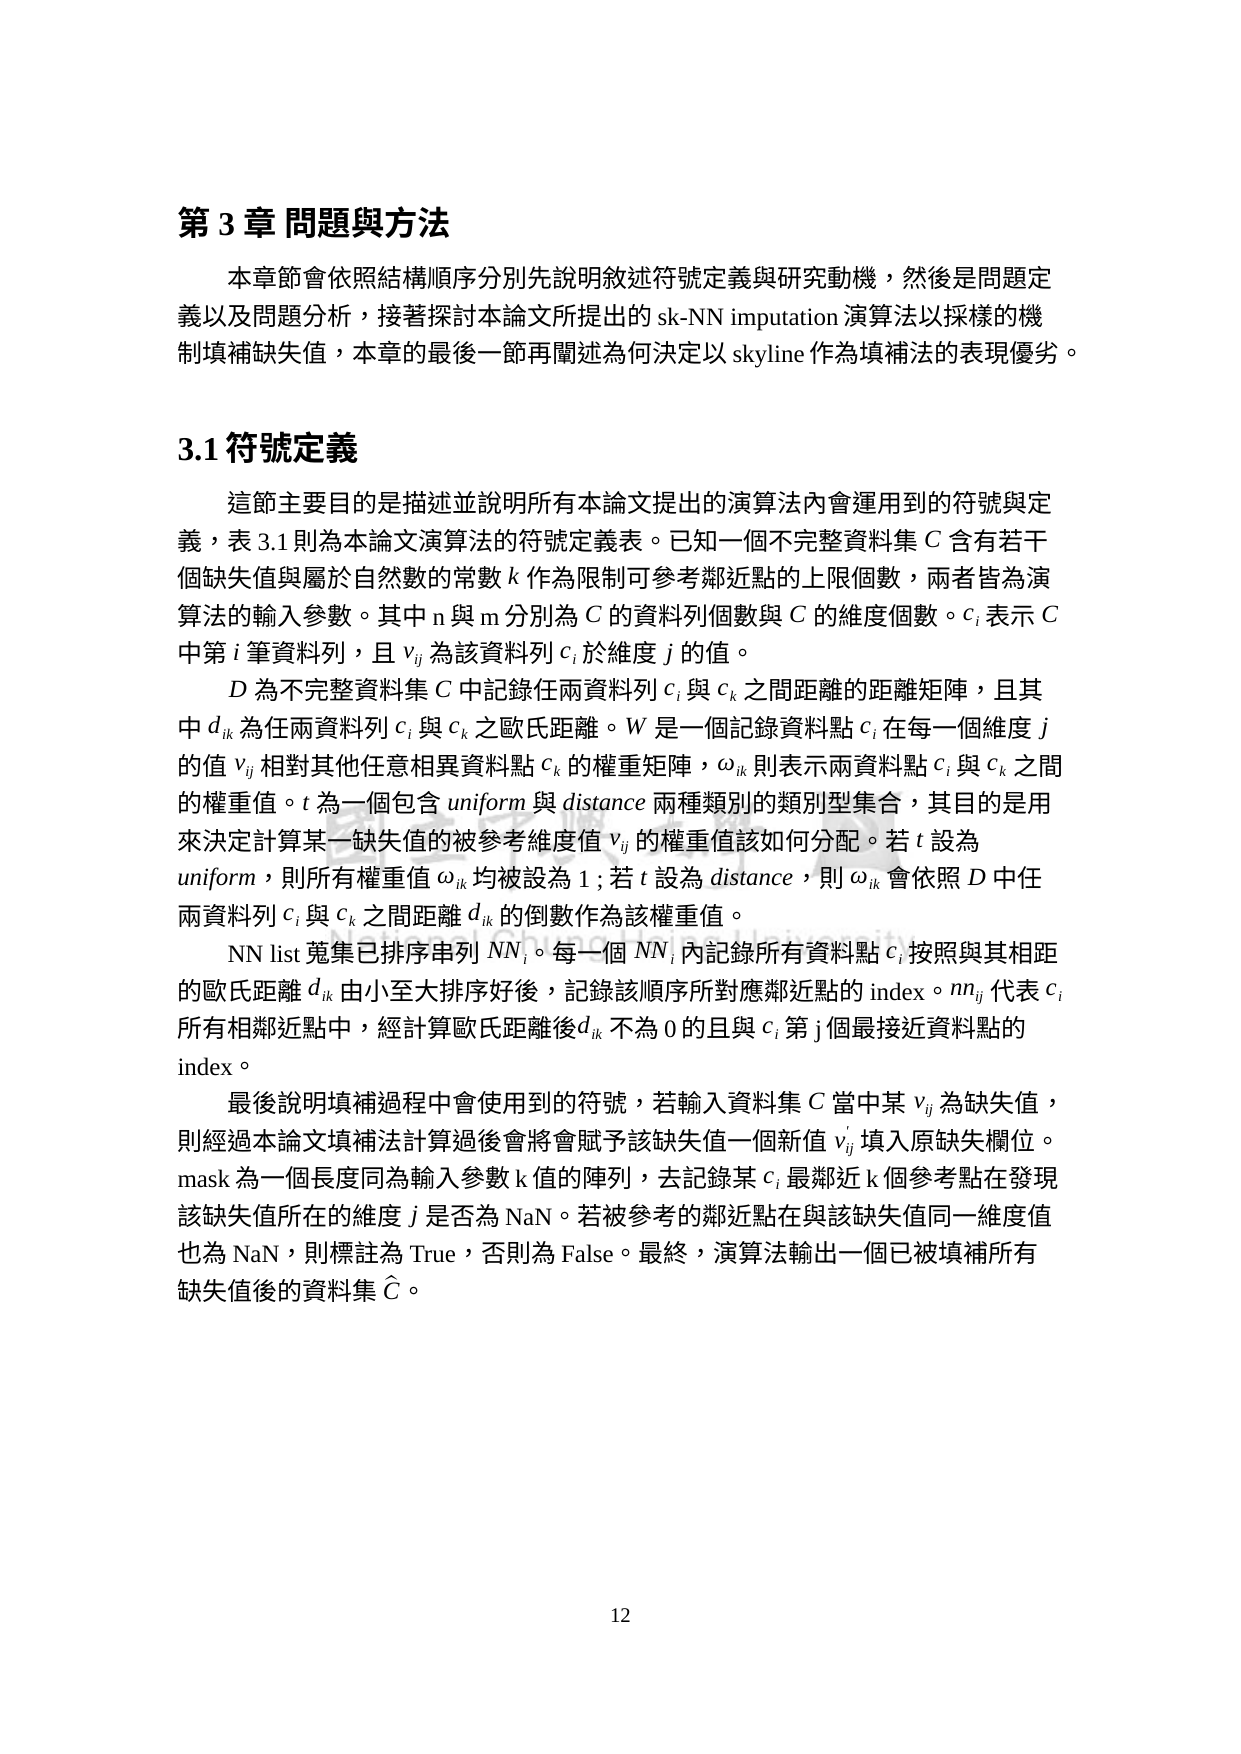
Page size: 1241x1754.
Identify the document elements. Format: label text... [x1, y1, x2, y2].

text NN list蒐集已排序串列 。每一個 內記錄所有資料點 按照與其相距的歐氏距離 由小至大排序好後，記錄該順序所對應鄰近點的index。 代表 所有相鄰近點中，經計算歐氏距離後 不為0的且與 第j個最接近資料點的index。 [177, 933, 1063, 1083]
text 最後說明填補過程中會使用到的符號，若輸入資料集 當中某 為缺失值，則經過本論文填補法計算過後會將會賦予該缺失值一個新值 填入原缺失欄位。mask為一個長度同為輸入參數k值的陣列，去記錄某 最鄰近k個參考點在發現該缺失值所在的維度 是否為NaN。若被參考的鄰近點在與該缺失值同一維度值也為NaN，則標註為True，否則為False。最終，演算法輸出一個已被填補所有缺失值後的資料集 。 [177, 1083, 1063, 1308]
subtitle 問題與方法 [177, 183, 1063, 258]
subtitle 3.1符號定義 [177, 408, 1063, 483]
text 本章節會依照結構順序分別先說明敘述符號定義與研究動機，然後是問題定義以及問題分析，接著探討本論文所提出的sk-NN imputation演算法以採樣的機制填補缺失值，本章的最後一節再闡述為何決定以skyline作為填補法的表現優劣。 [177, 258, 1063, 371]
text 這節主要目的是描述並說明所有本論文提出的演算法內會運用到的符號與定義，表3.1則為本論文演算法的符號定義表。已知一個不完整資料集 含有若干個缺失值與屬於自然數的常數 作為限制可參考鄰近點的上限個數，兩者皆為演算法的輸入參數。其中n與m分別為 的資料列個數與 的維度個數。 表示 中第 筆資料列，且 為該資料列 於維度 的值。 [177, 483, 1063, 671]
text 為不完整資料集 中記錄任兩資料列 與 之間距離的距離矩陣，且其中 為任兩資料列 與 之歐氏距離。 是一個記錄資料點 在每一個維度 的值 相對其他任意相異資料點 的權重矩陣， 則表示兩資料點 與 之間的權重值。 為一個包含 與 兩種類別的類別型集合，其目的是用來決定計算某一缺失值的被參考維度值 的權重值該如何分配。若 設為 ，則所有權重值 均被設為1 ; 若 設為 ，則 會依照 中任兩資料列 與 之間距離 的倒數作為該權重值。 [177, 671, 1063, 933]
